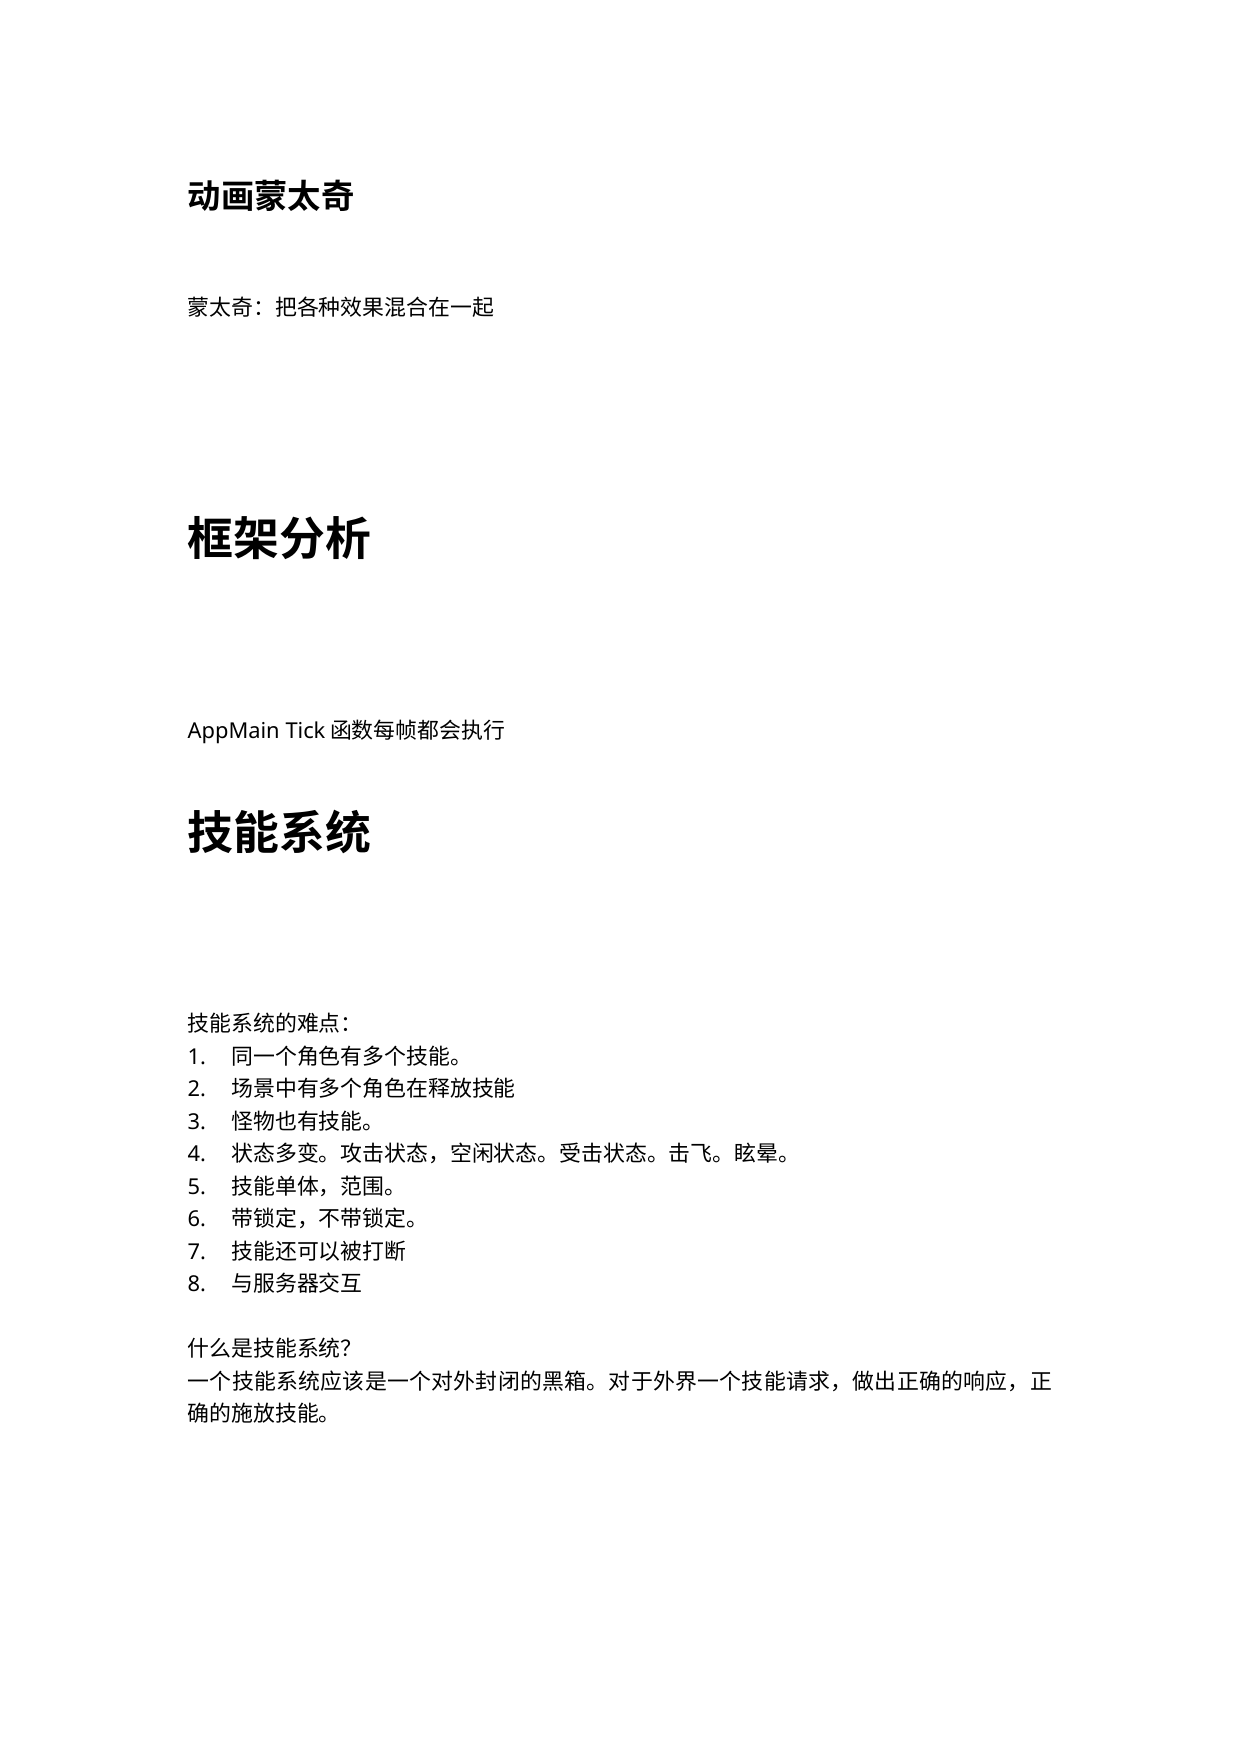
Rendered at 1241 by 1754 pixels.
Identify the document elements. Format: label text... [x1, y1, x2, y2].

list 技能单体，范围。 [187, 1168, 1053, 1201]
list 场景中有多个角色在释放技能 [187, 1071, 1053, 1103]
list 带锁定，不带锁定。 [187, 1201, 1053, 1233]
list 与服务器交互 [187, 1266, 1053, 1298]
subtitle 框架分析 [187, 487, 1053, 584]
list 怪物也有技能。 [187, 1103, 1053, 1136]
list 状态多变。攻击状态，空闲状态。受击状态。击飞。眩晕。 [187, 1136, 1053, 1168]
text 蒙太奇：把各种效果混合在一起 [187, 289, 1053, 322]
text AppMain Tick函数每帧都会执行 [187, 712, 1053, 745]
text 一个技能系统应该是一个对外封闭的黑箱。对于外界一个技能请求，做出正确的响应，正确的施放技能。 [187, 1363, 1053, 1428]
list 技能还可以被打断 [187, 1233, 1053, 1266]
text 什么是技能系统？ [187, 1331, 1053, 1363]
subtitle 技能系统 [187, 780, 1053, 878]
list 同一个角色有多个技能。 [187, 1038, 1053, 1071]
subtitle 动画蒙太奇 [187, 162, 1053, 227]
text 技能系统的难点： [187, 1006, 1053, 1038]
